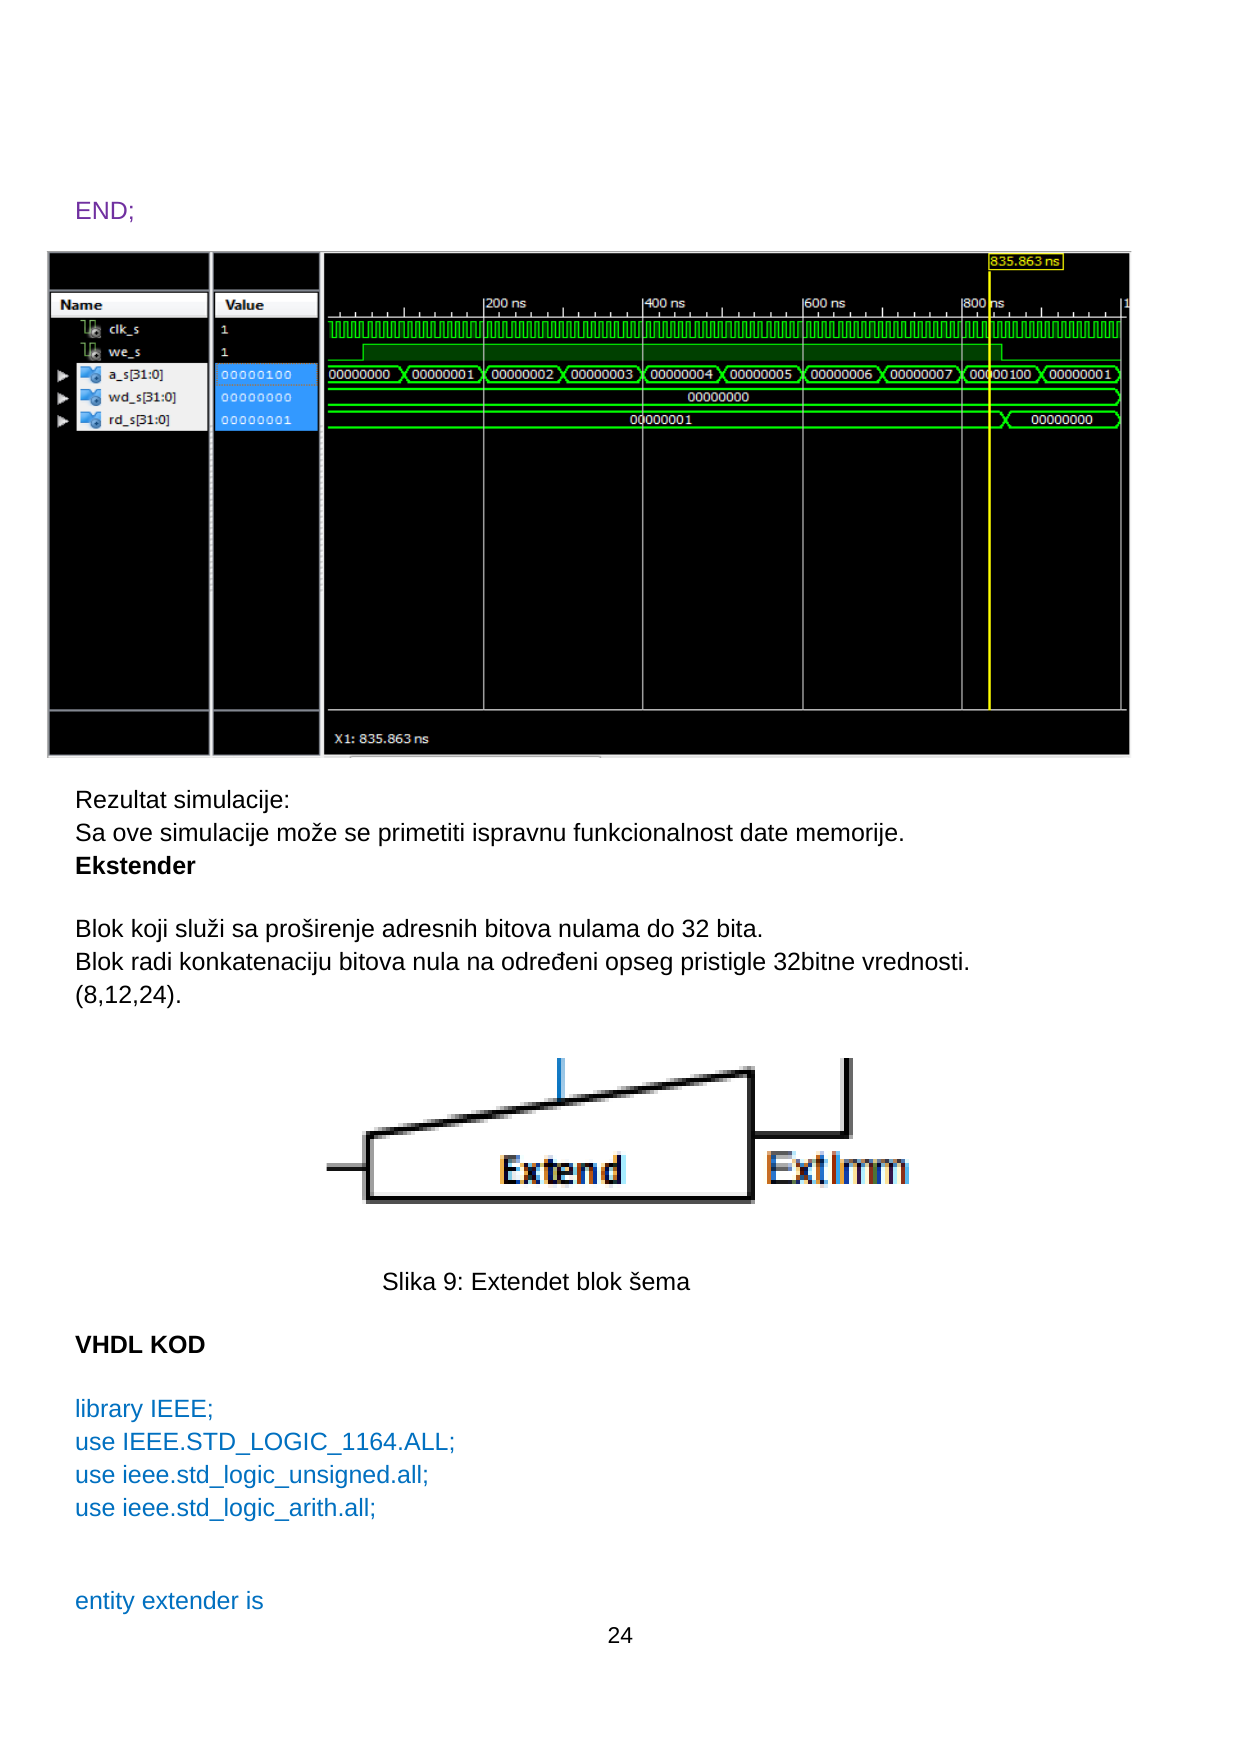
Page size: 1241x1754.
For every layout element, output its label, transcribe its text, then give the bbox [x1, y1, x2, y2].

text VHDL KOD [75, 1331, 1165, 1359]
text (8,12,24). [75, 980, 1165, 1009]
text Ekstender [75, 851, 1165, 879]
picture [326, 1058, 922, 1241]
text use ieee.std_logic_arith.all; [75, 1493, 1165, 1522]
text use IEEE.STD_LOGIC_1164.ALL; [75, 1427, 1165, 1456]
text Sa ove simulacije može se primetiti ispravnu funkcionalnost date memorije. [75, 818, 1165, 847]
text Blok radi konkatenaciju bitova nula na određeni opseg pristigle 32bitne vrednosti. [75, 947, 1165, 976]
text library IEEE; [75, 1394, 1165, 1422]
picture [46, 251, 1132, 758]
text use ieee.std_logic_unsigned.all; [75, 1460, 1165, 1488]
text entity extender is [75, 1586, 1165, 1615]
text END; [75, 196, 1165, 224]
text Blok koji služi sa proširenje adresnih bitova nulama do 32 bita. [75, 914, 1165, 943]
